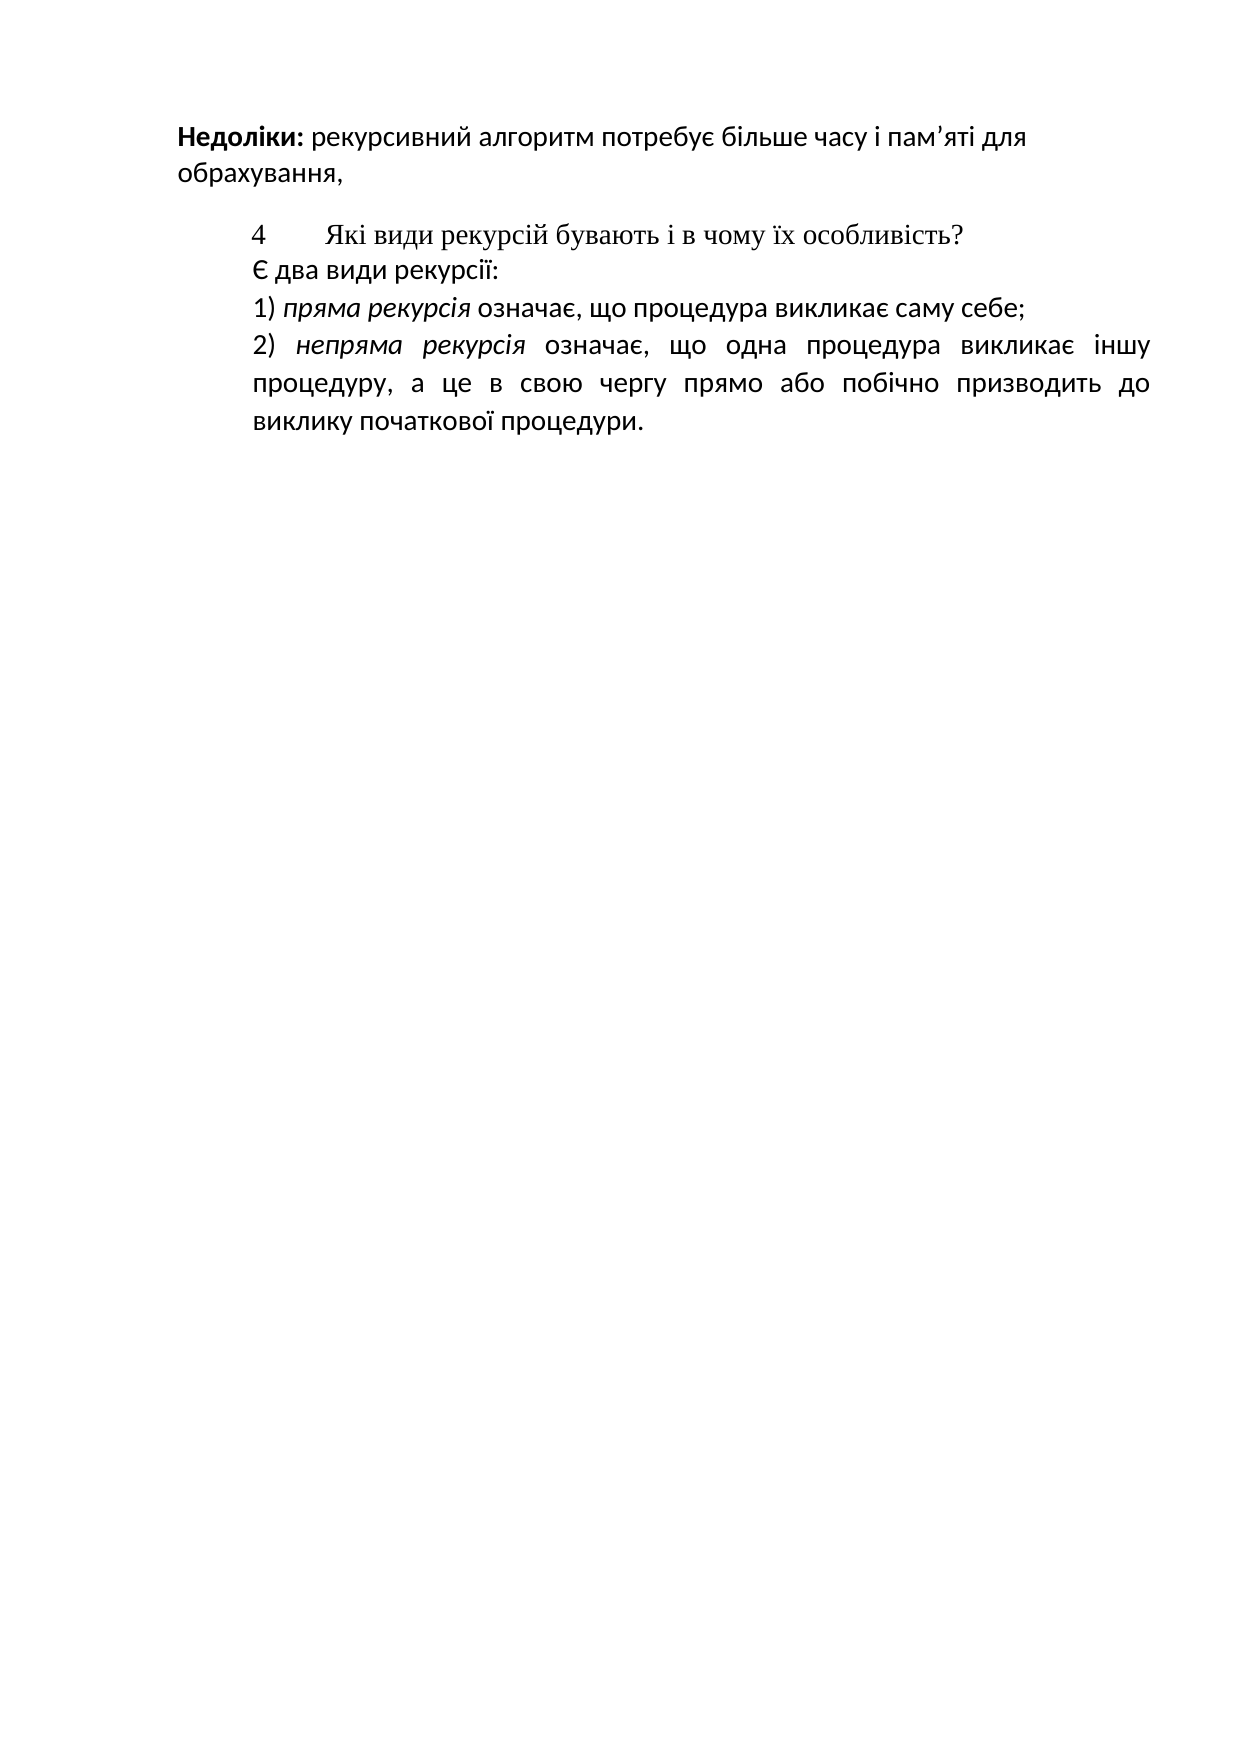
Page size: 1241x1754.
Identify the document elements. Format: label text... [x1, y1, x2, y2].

list 1) пряма рекурсія означає, що процедура викликає саму себе; [252, 289, 1152, 324]
text Недоліки: рекурсивний алгоритм потребує більше часу і пам’яті для обрахування, [177, 118, 1152, 217]
list Є два види рекурсії: [252, 251, 1152, 287]
list Які види рекурсій бувають і в чому їх особливість? [177, 217, 1152, 251]
list 2) непряма рекурсія означає, що одна процедура викликає іншу процедуру, а це в свою чергу прямо або побічно призводить до виклику початкової процедури. [252, 326, 1152, 437]
